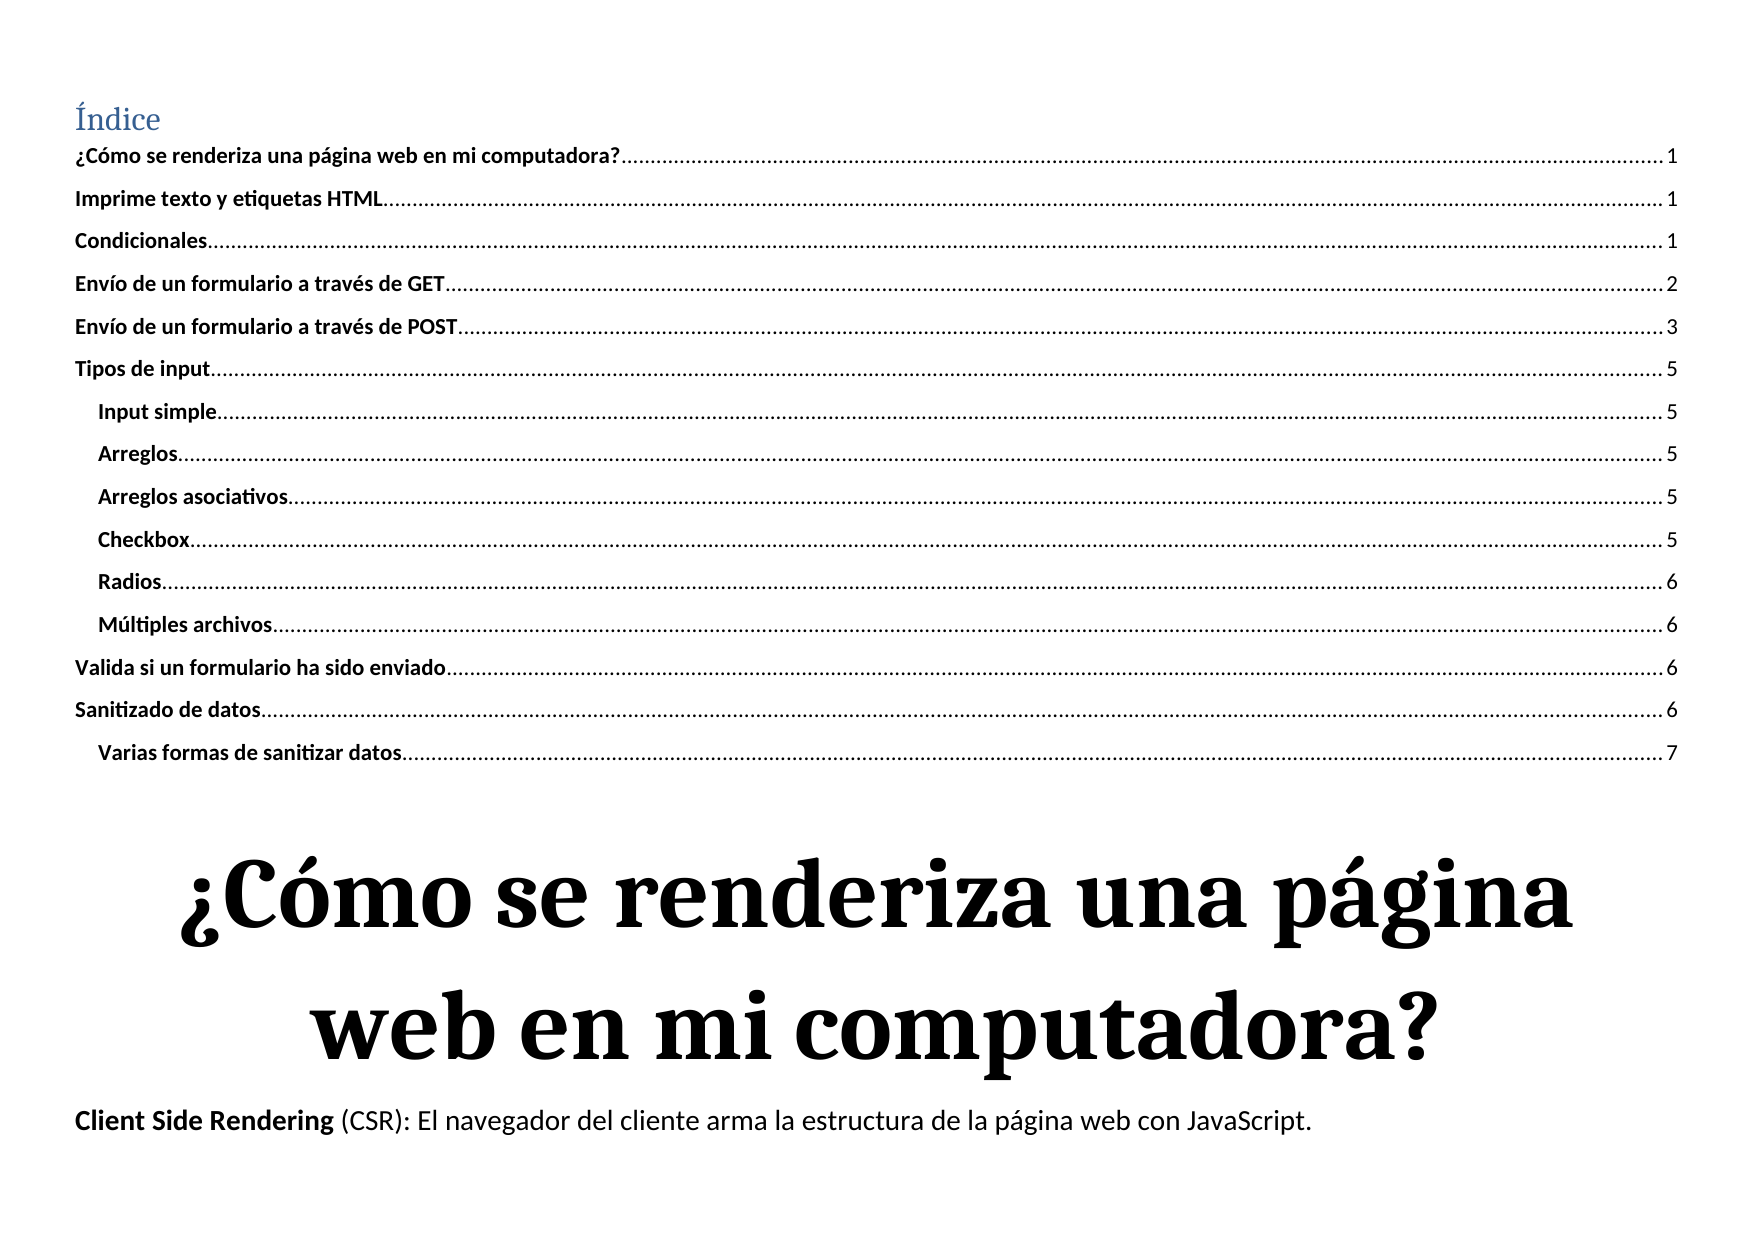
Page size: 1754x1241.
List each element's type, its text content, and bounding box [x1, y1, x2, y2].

subtitle ¿Cómo se renderiza una página web en mi computadora? [75, 838, 1679, 1085]
text Client Side Rendering (CSR): El navegador del cliente arma la estructura de la página web con JavaScript. [75, 1102, 1679, 1138]
